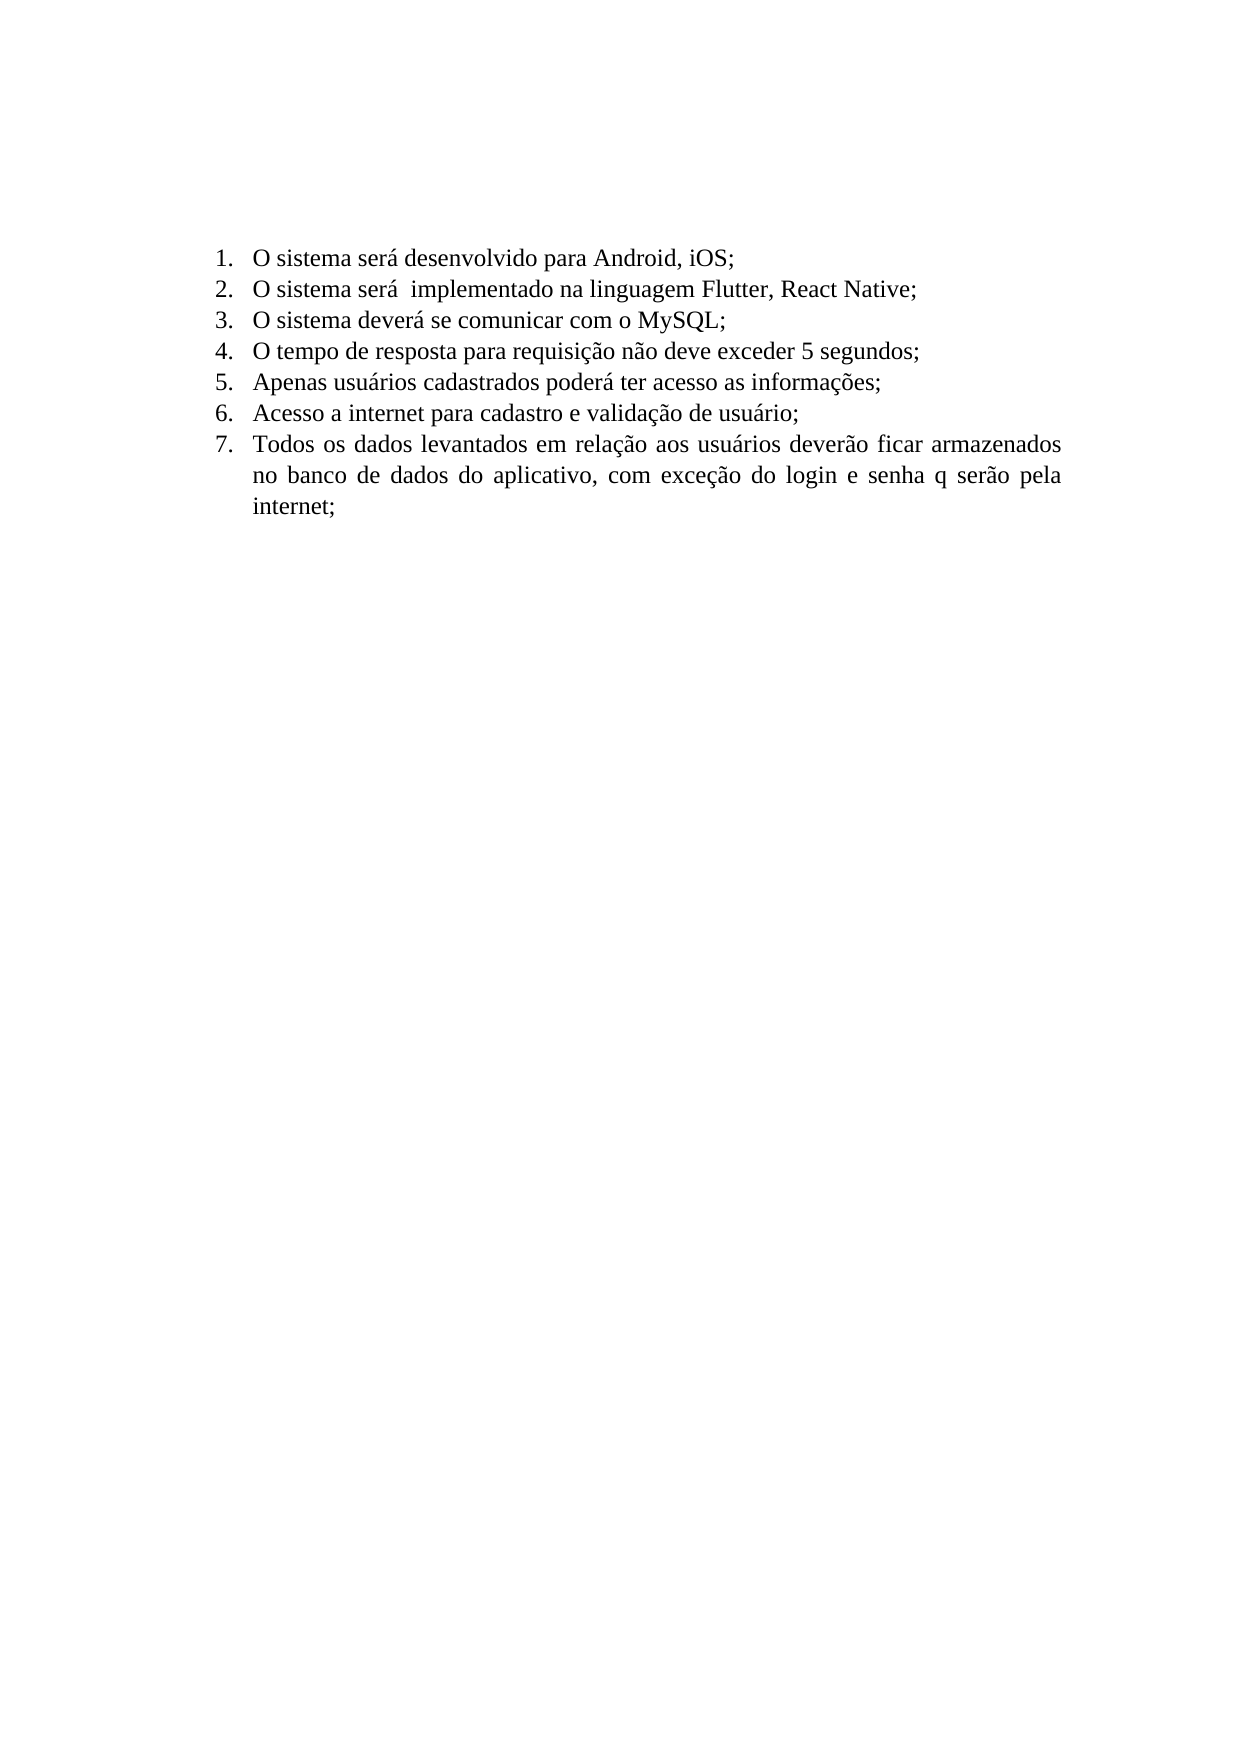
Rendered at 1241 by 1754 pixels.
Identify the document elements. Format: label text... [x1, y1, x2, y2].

list O sistema será implementado na linguagem Flutter, React Native; [215, 274, 1063, 303]
list Todos os dados levantados em relação aos usuários deverão ficar armazenados no banco de dados do aplicativo, com exceção do login e senha q serão pela internet; [215, 429, 1063, 520]
list O sistema será desenvolvido para Android, iOS; [215, 243, 1063, 272]
list O sistema deverá se comunicar com o MySQL; [215, 305, 1063, 334]
list O tempo de resposta para requisição não deve exceder 5 segundos; [215, 336, 1063, 365]
list Acesso a internet para cadastro e validação de usuário; [215, 398, 1063, 427]
list Apenas usuários cadastrados poderá ter acesso as informações; [215, 367, 1063, 396]
